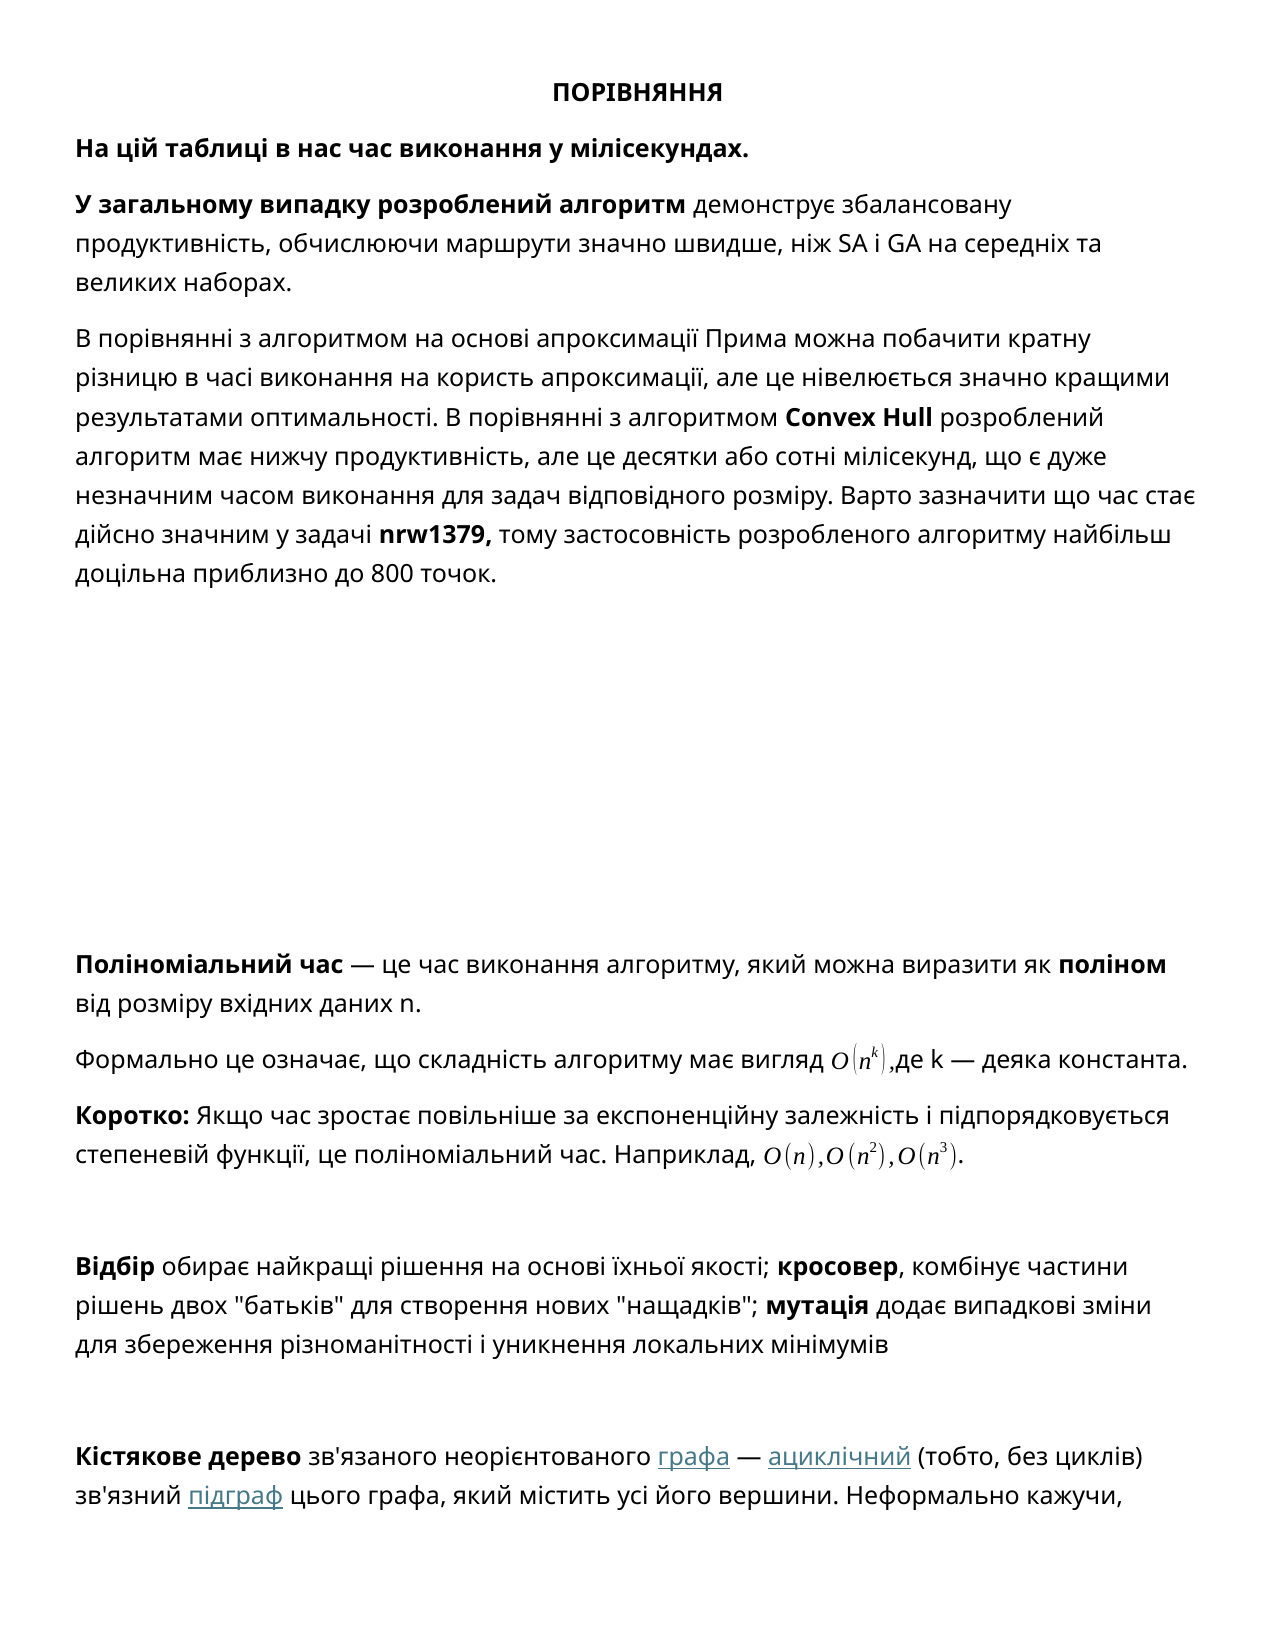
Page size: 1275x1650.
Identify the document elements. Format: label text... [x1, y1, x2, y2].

text У загальному випадку розроблений алгоритм демонструє збалансовану продуктивність, обчислюючи маршрути значно швидше, ніж SA і GA на середніх та великих наборах. [75, 187, 1200, 299]
text Коротко: Якщо час зростає повільніше за експоненційну залежність і підпорядковується степеневій функції, це поліноміальний час. Наприклад, . [75, 1098, 1200, 1171]
text Поліноміальний час — це час виконання алгоритму, який можна виразити як поліном від розміру вхідних даних n. [75, 947, 1200, 1020]
text В порівнянні з алгоритмом на основі апроксимації Прима можна побачити кратну різницю в часі виконання на користь апроксимації, але це нівелюється значно кращими результатами оптимальності. В порівнянні з алгоритмом Convex Hull розроблений алгоритм має нижчу продуктивність, але це десятки або сотні мілісекунд, що є дуже незначним часом виконання для задач відповідного розміру. Варто зазначити що час стає дійсно значним у задачі nrw1379, тому застосовність розробленого алгоритму найбільш доцільна приблизно до 800 точок. [75, 321, 1200, 590]
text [75, 1439, 1200, 1512]
text На цій таблиці в нас час виконання у мілісекундах. [75, 131, 1200, 165]
text ПОРІВНЯННЯ [75, 75, 1200, 109]
text Відбір обирає найкращі рішення на основі їхньої якості; кросовер, комбінує частини рішень двох "батьків" для створення нових "нащадків"; мутація додає випадкові зміни для збереження різноманітності і уникнення локальних мінімумів [75, 1249, 1200, 1361]
text Формально це означає, що складність алгоритму має вигляд де k — деяка константа. [75, 1042, 1200, 1076]
